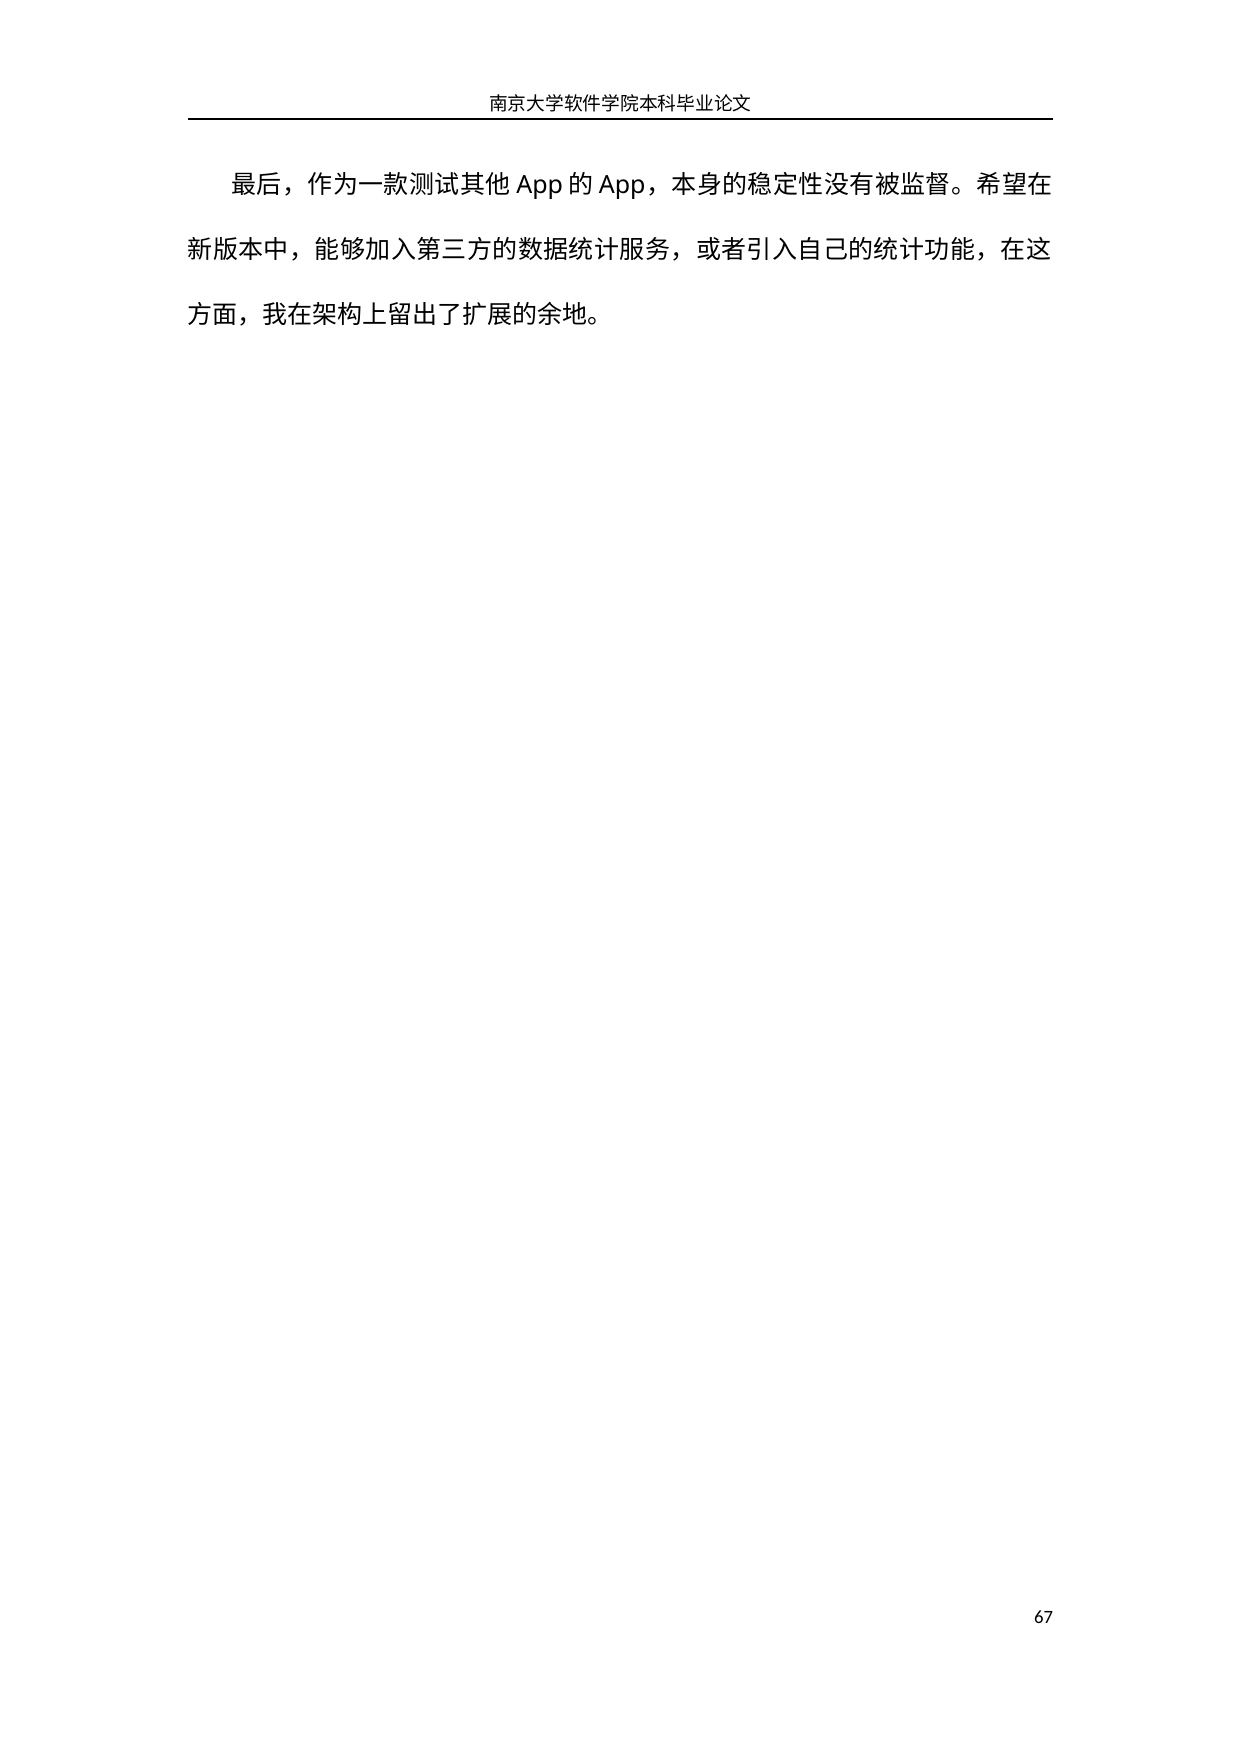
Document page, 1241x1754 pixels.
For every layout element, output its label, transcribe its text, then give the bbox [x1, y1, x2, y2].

text 最后，作为一款测试其他App的App，本身的稳定性没有被监督。希望在新版本中，能够加入第三方的数据统计服务，或者引入自己的统计功能，在这方面，我在架构上留出了扩展的余地。 [187, 150, 1053, 345]
